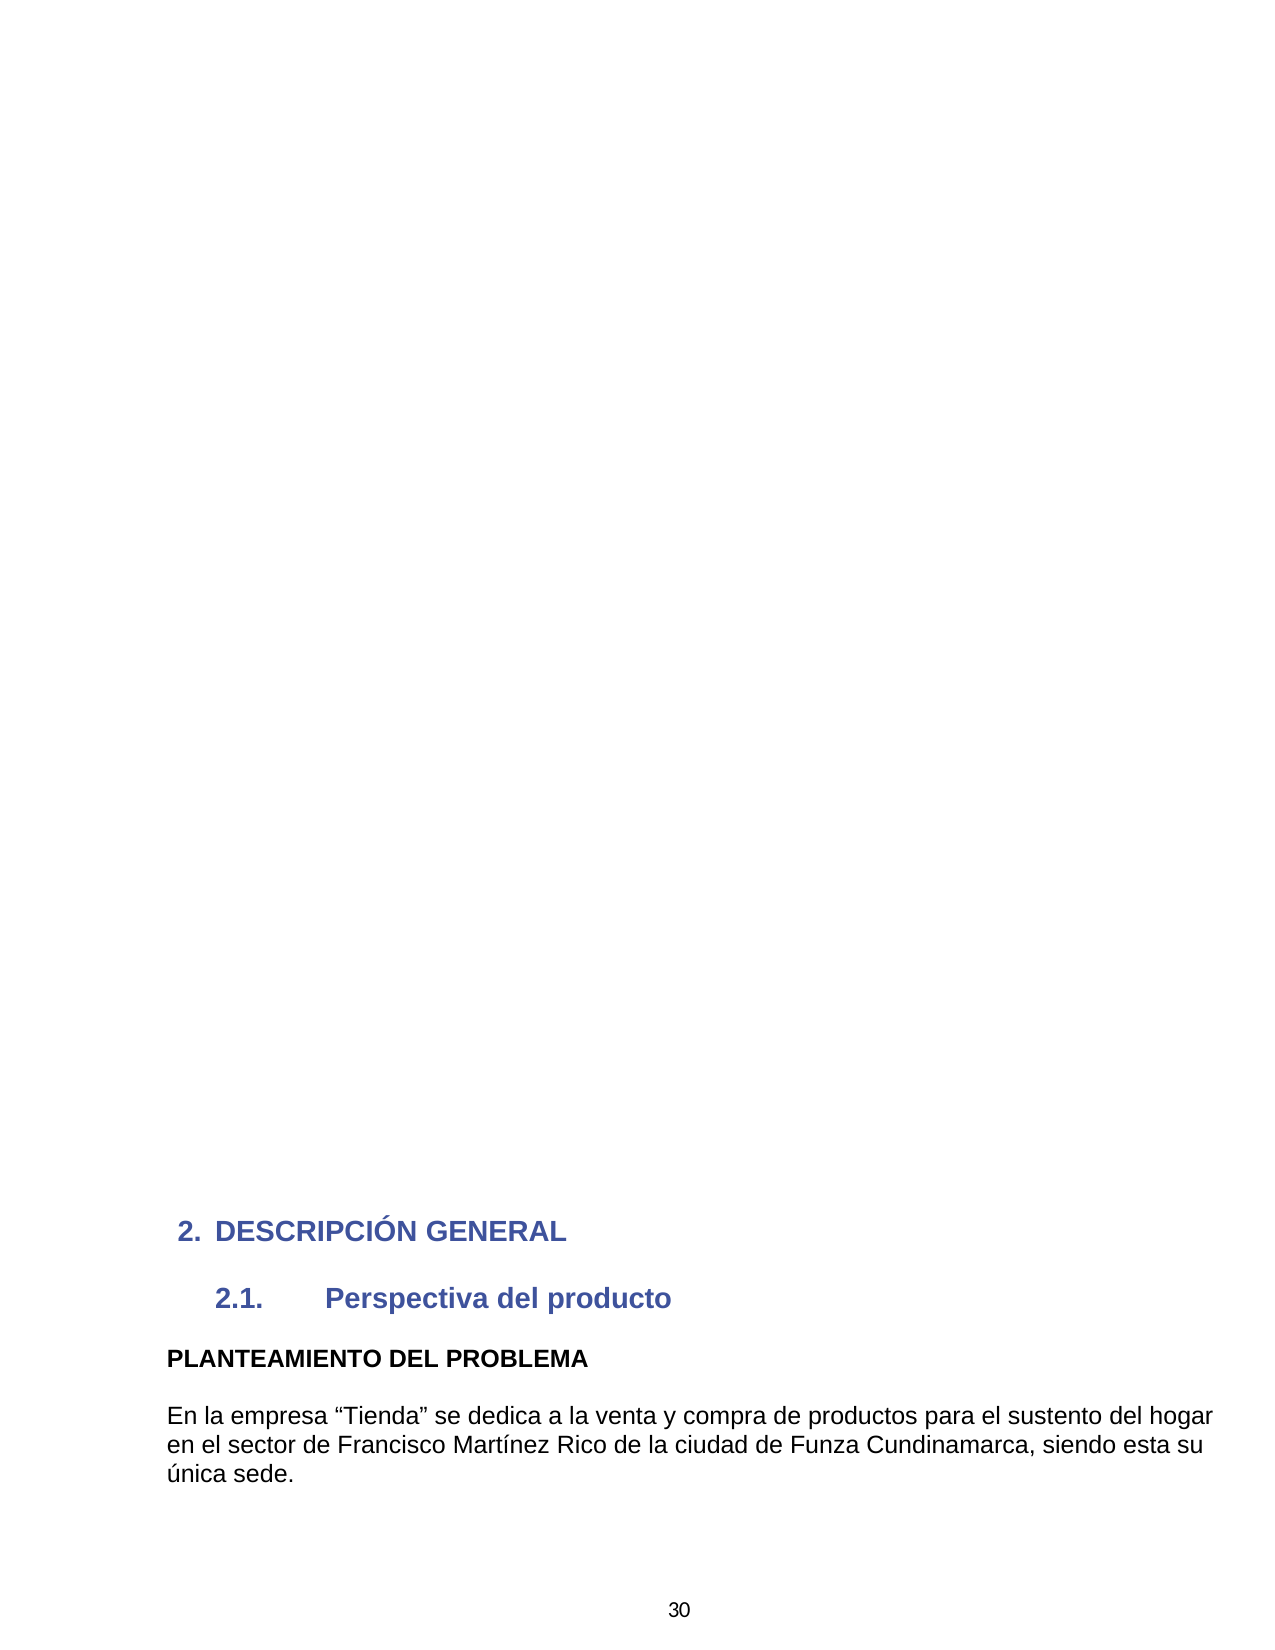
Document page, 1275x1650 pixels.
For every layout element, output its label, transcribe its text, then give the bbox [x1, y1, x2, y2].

text PLANTEAMIENTO DEL PROBLEMA [167, 1344, 1237, 1372]
text En la empresa “Tienda” se dedica a la venta y compra de productos para el sustento del hogar en el sector de Francisco Martínez Rico de la ciudad de Funza Cundinamarca, siendo esta su única sede. [167, 1401, 1237, 1487]
subtitle DESCRIPCIÓN GENERAL [177, 1214, 1237, 1247]
subtitle Perspectiva del producto [215, 1281, 1237, 1314]
